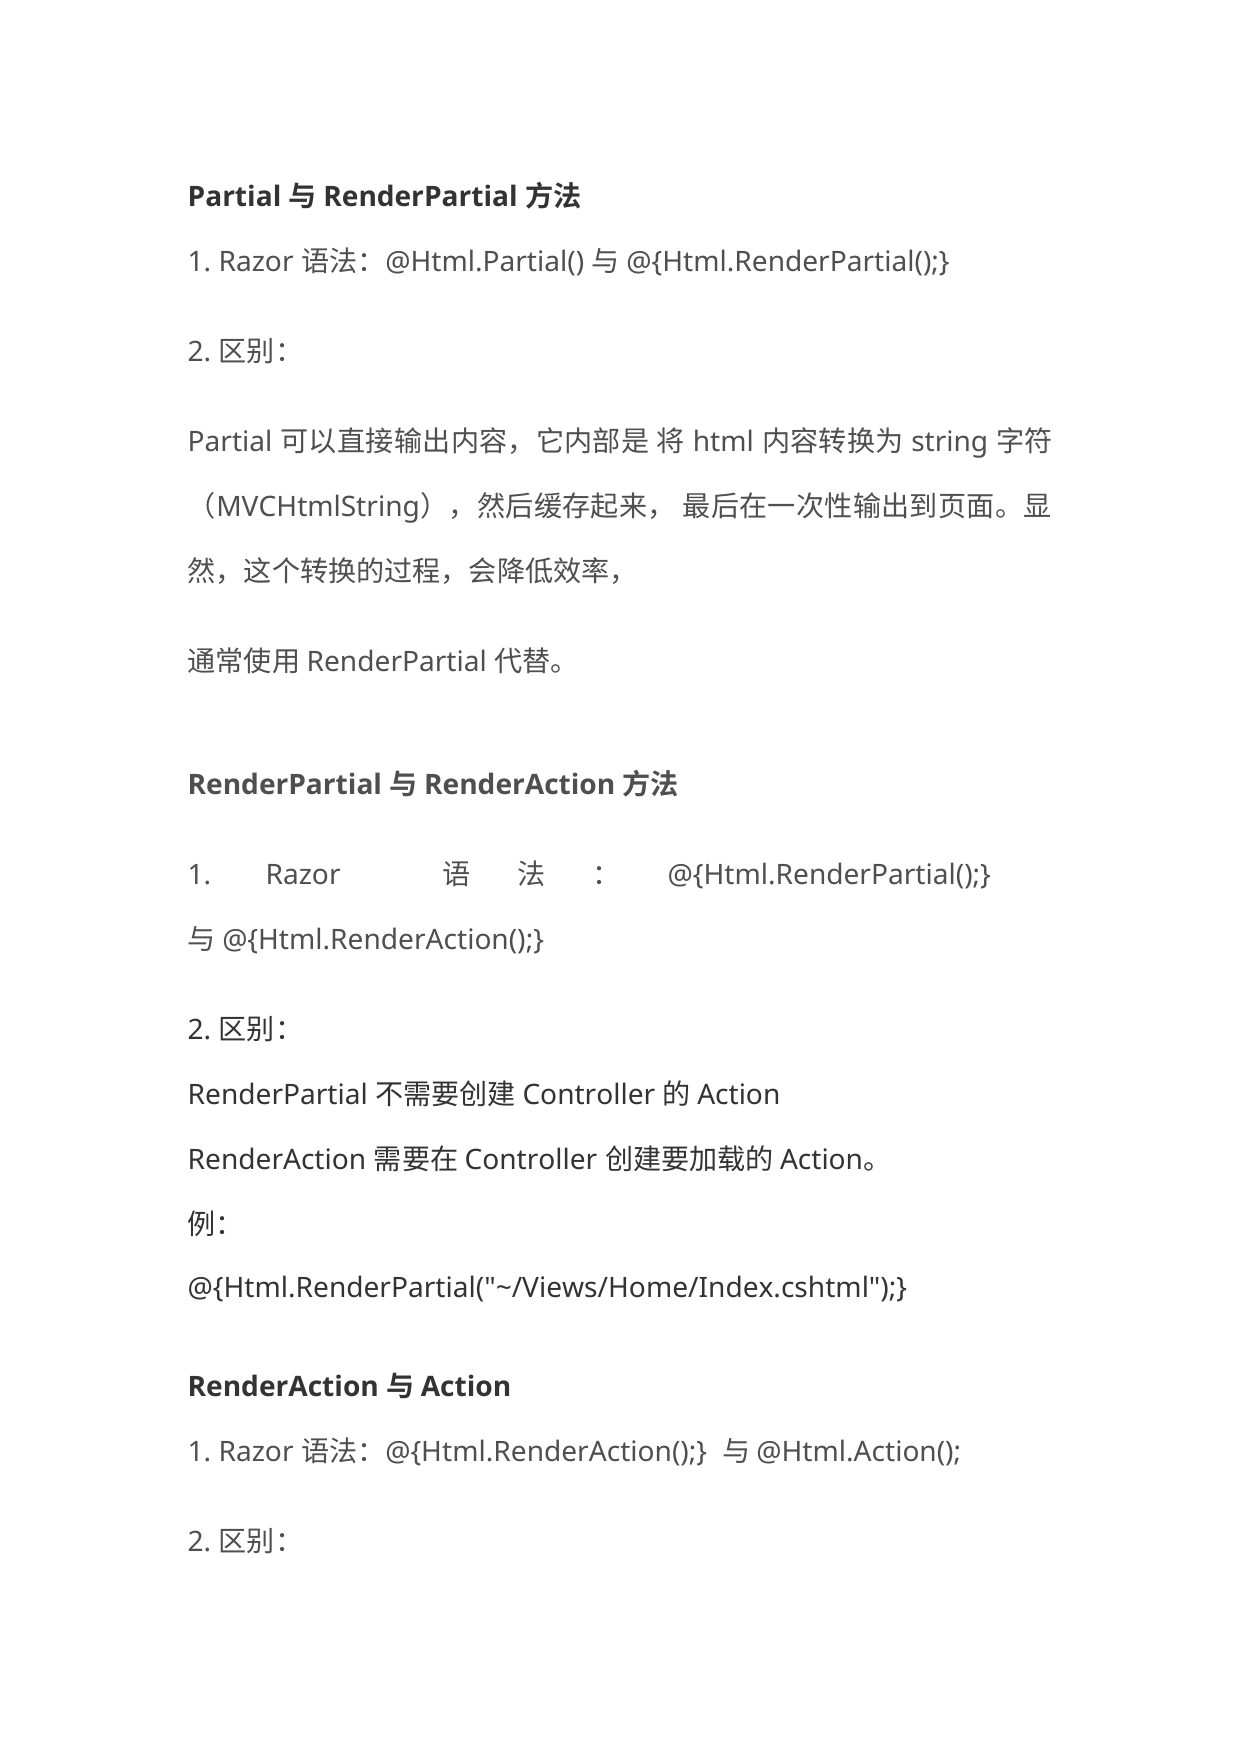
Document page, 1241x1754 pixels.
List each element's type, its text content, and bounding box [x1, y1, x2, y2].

text Partial 与 RenderPartial 方法 [187, 162, 1053, 227]
text 2. 区别： [187, 994, 1053, 1059]
text 2. 区别： [187, 1507, 1053, 1572]
text Partial 可以直接输出内容，它内部是 将 html 内容转换为 string 字符（MVCHtmlString），然后缓存起来， 最后在一次性输出到页面。显然，这个转换的过程，会降低效率， [187, 407, 1053, 602]
text 2. 区别： [187, 317, 1053, 382]
text RenderAction 与 Action [187, 1352, 1053, 1417]
text 1. Razor 语法：@{Html.RenderAction();} 与 @Html.Action(); [187, 1417, 1053, 1482]
text 通常使用 RenderPartial 代替。 [187, 627, 1053, 692]
text 1. Razor 语法：@Html.Partial() 与 @{Html.RenderPartial();} [187, 227, 1053, 292]
text RenderPartial 不需要创建 Controller 的 Action [187, 1059, 1053, 1124]
text RenderPartial 与 RenderAction 方法 [187, 749, 1053, 814]
text 例： [187, 1189, 1053, 1254]
text RenderAction 需要在 Controller 创建要加载的 Action。 [187, 1124, 1053, 1189]
text 1. Razor 语法：@{Html.RenderPartial();} 与 @{Html.RenderAction();} [187, 839, 1053, 969]
text @{Html.RenderPartial("~/Views/Home/Index.cshtml");} [187, 1254, 1053, 1319]
